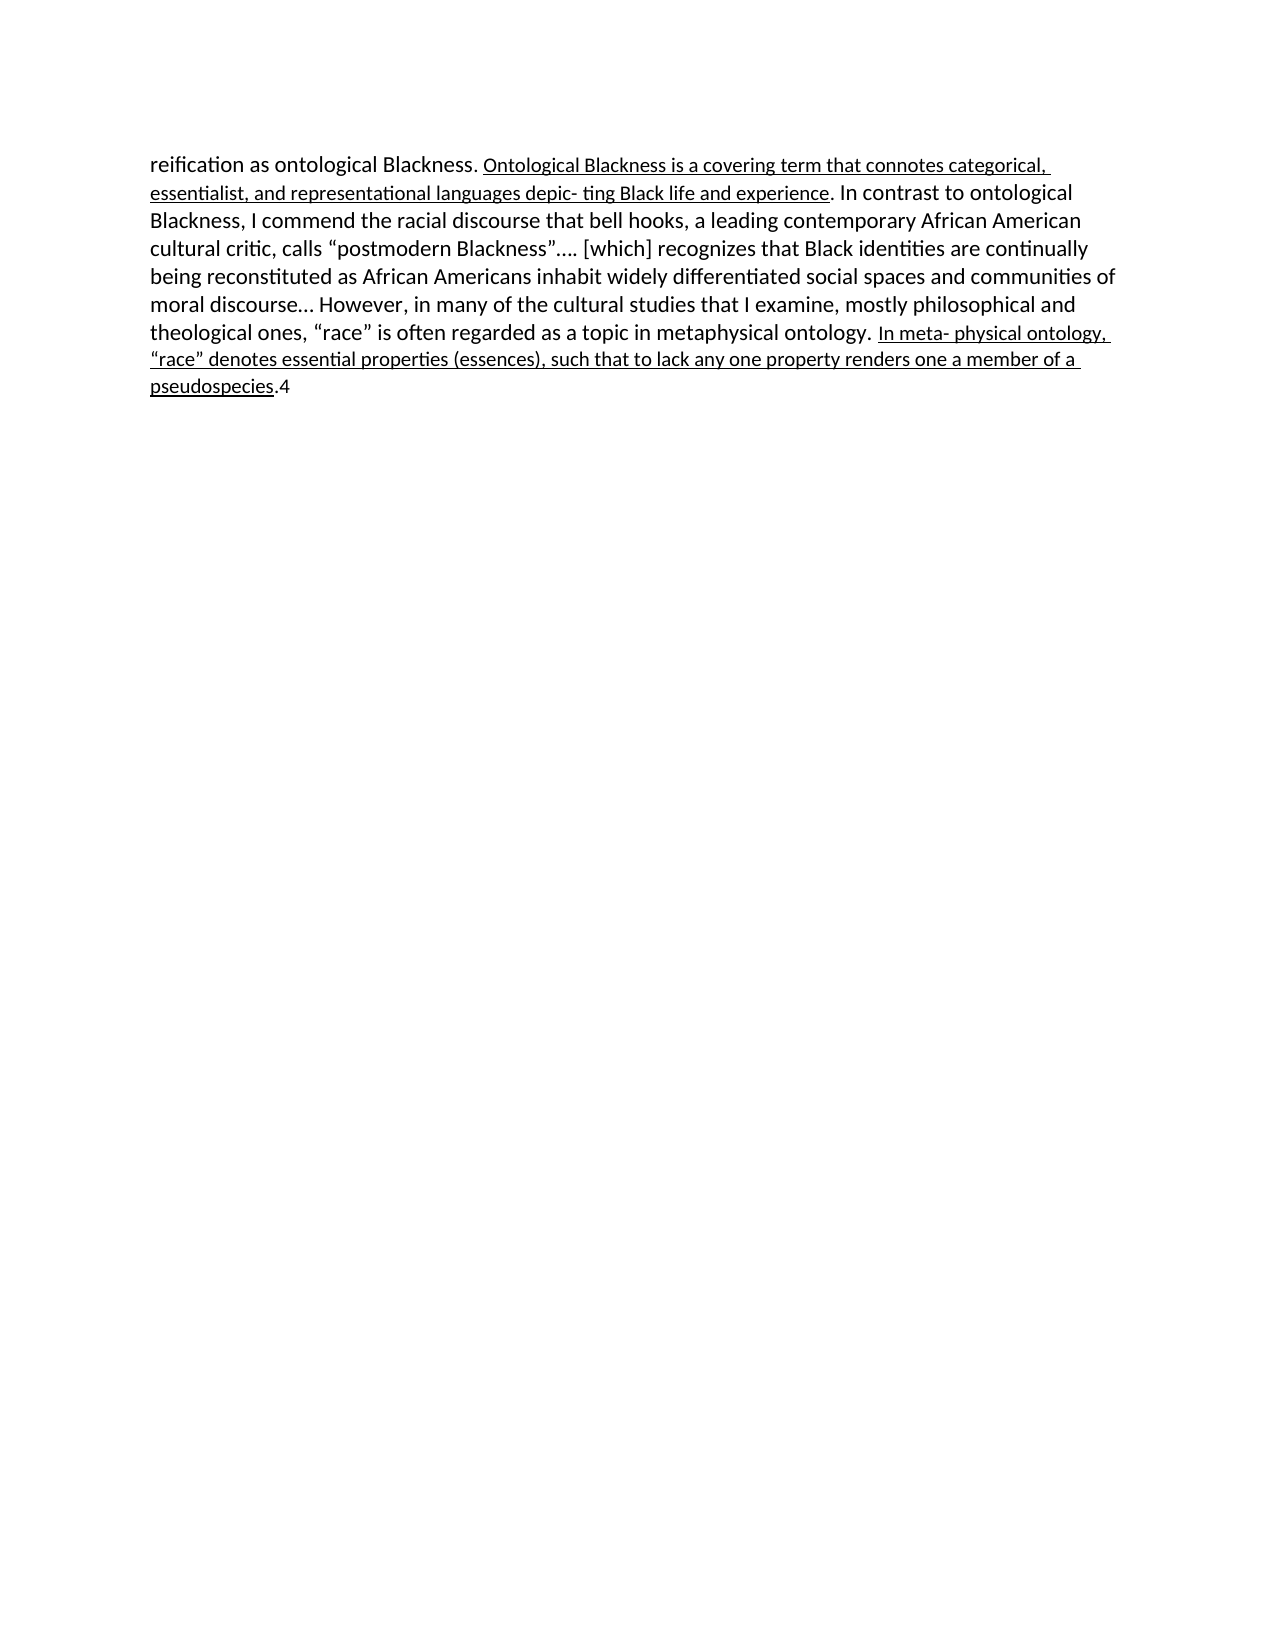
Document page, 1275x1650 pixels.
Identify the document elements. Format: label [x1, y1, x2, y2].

text [150, 150, 1125, 399]
